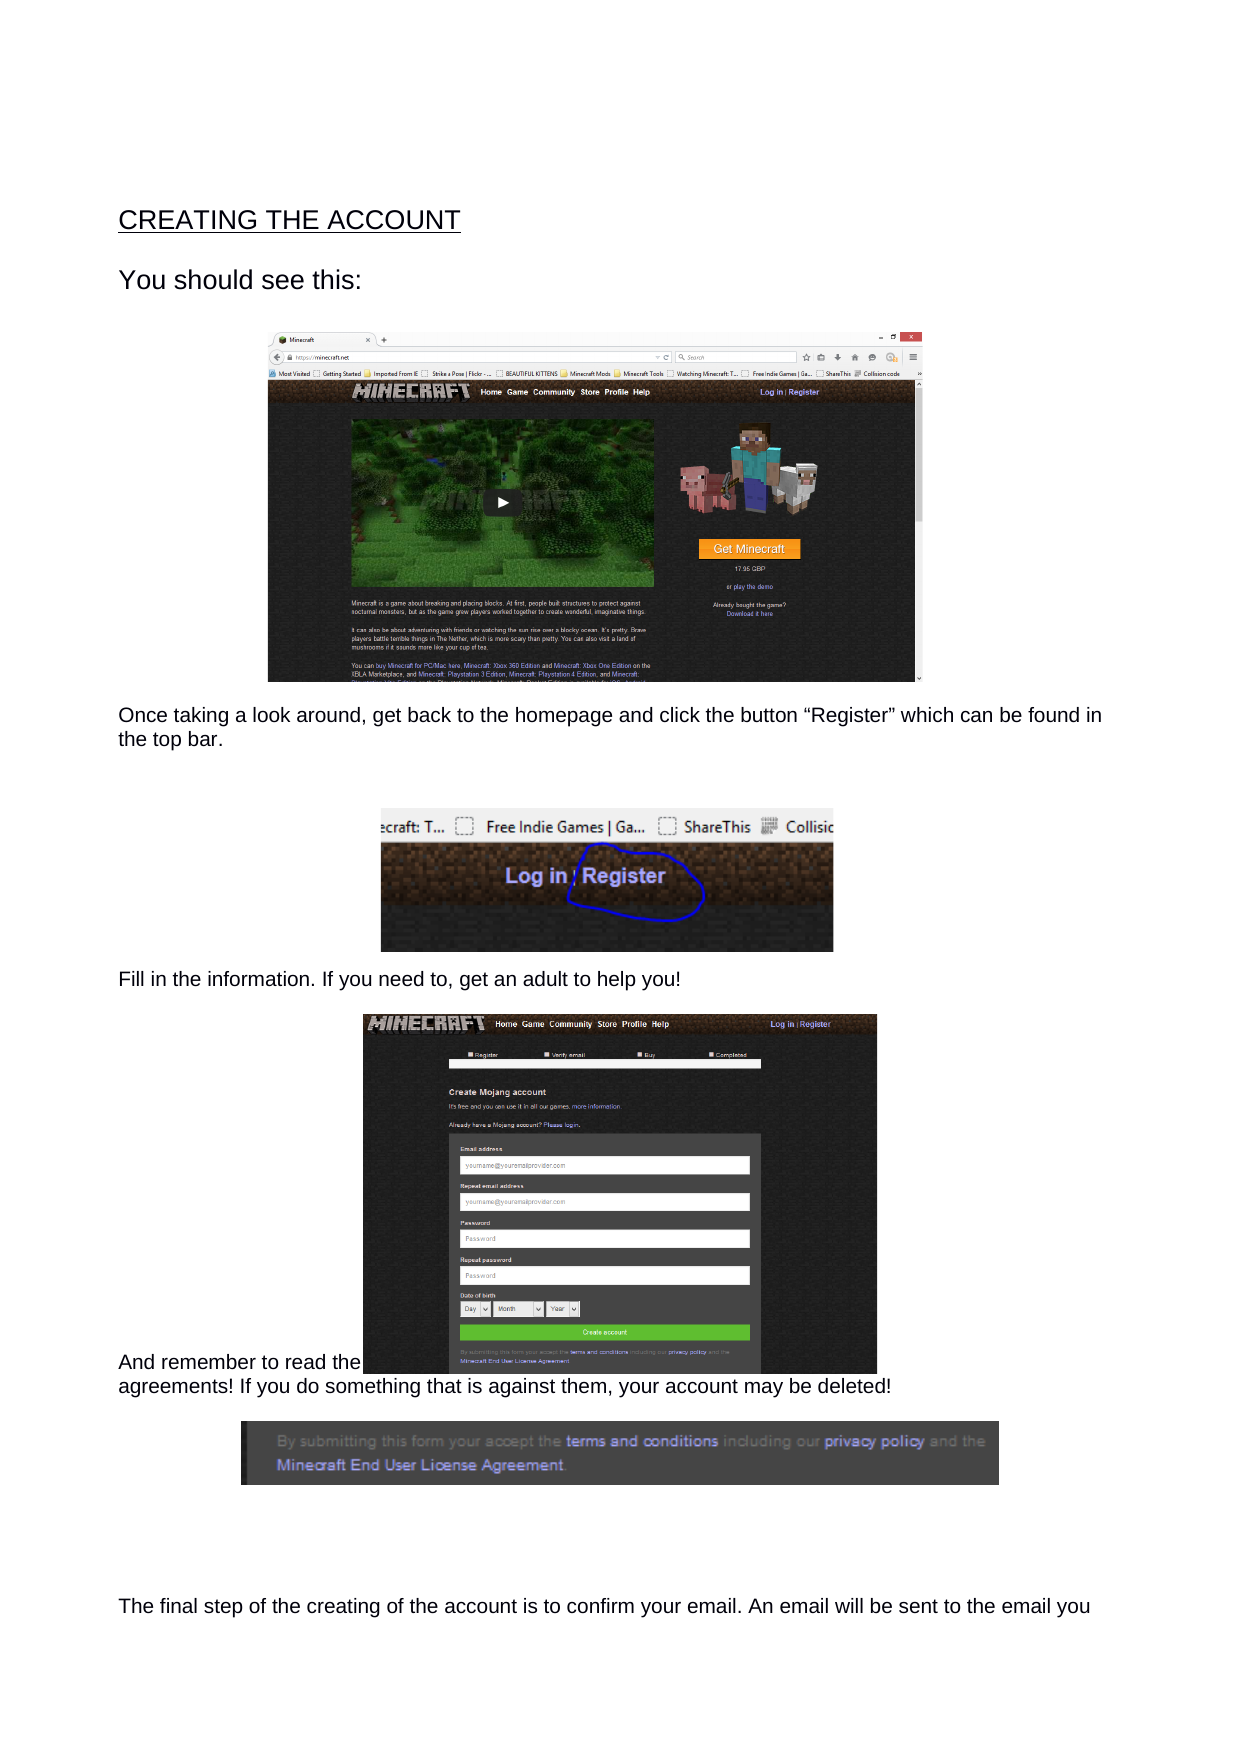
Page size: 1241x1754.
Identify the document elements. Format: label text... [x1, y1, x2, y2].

text CREATING THE ACCOUNT [118, 204, 1122, 236]
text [118, 1594, 1122, 1618]
picture [267, 332, 923, 682]
text You should see this: [118, 264, 1122, 296]
picture [363, 1014, 878, 1374]
picture [380, 808, 834, 952]
picture [241, 1421, 999, 1485]
text Once taking a look around, get back to the homepage and click the button “Register” which can be found in the top bar. [118, 703, 1122, 751]
text And remember to read the agreements! If you do something that is against them, your account may be deleted! [118, 1350, 1122, 1398]
text Fill in the information. If you need to, get an adult to help you! [118, 966, 1122, 990]
